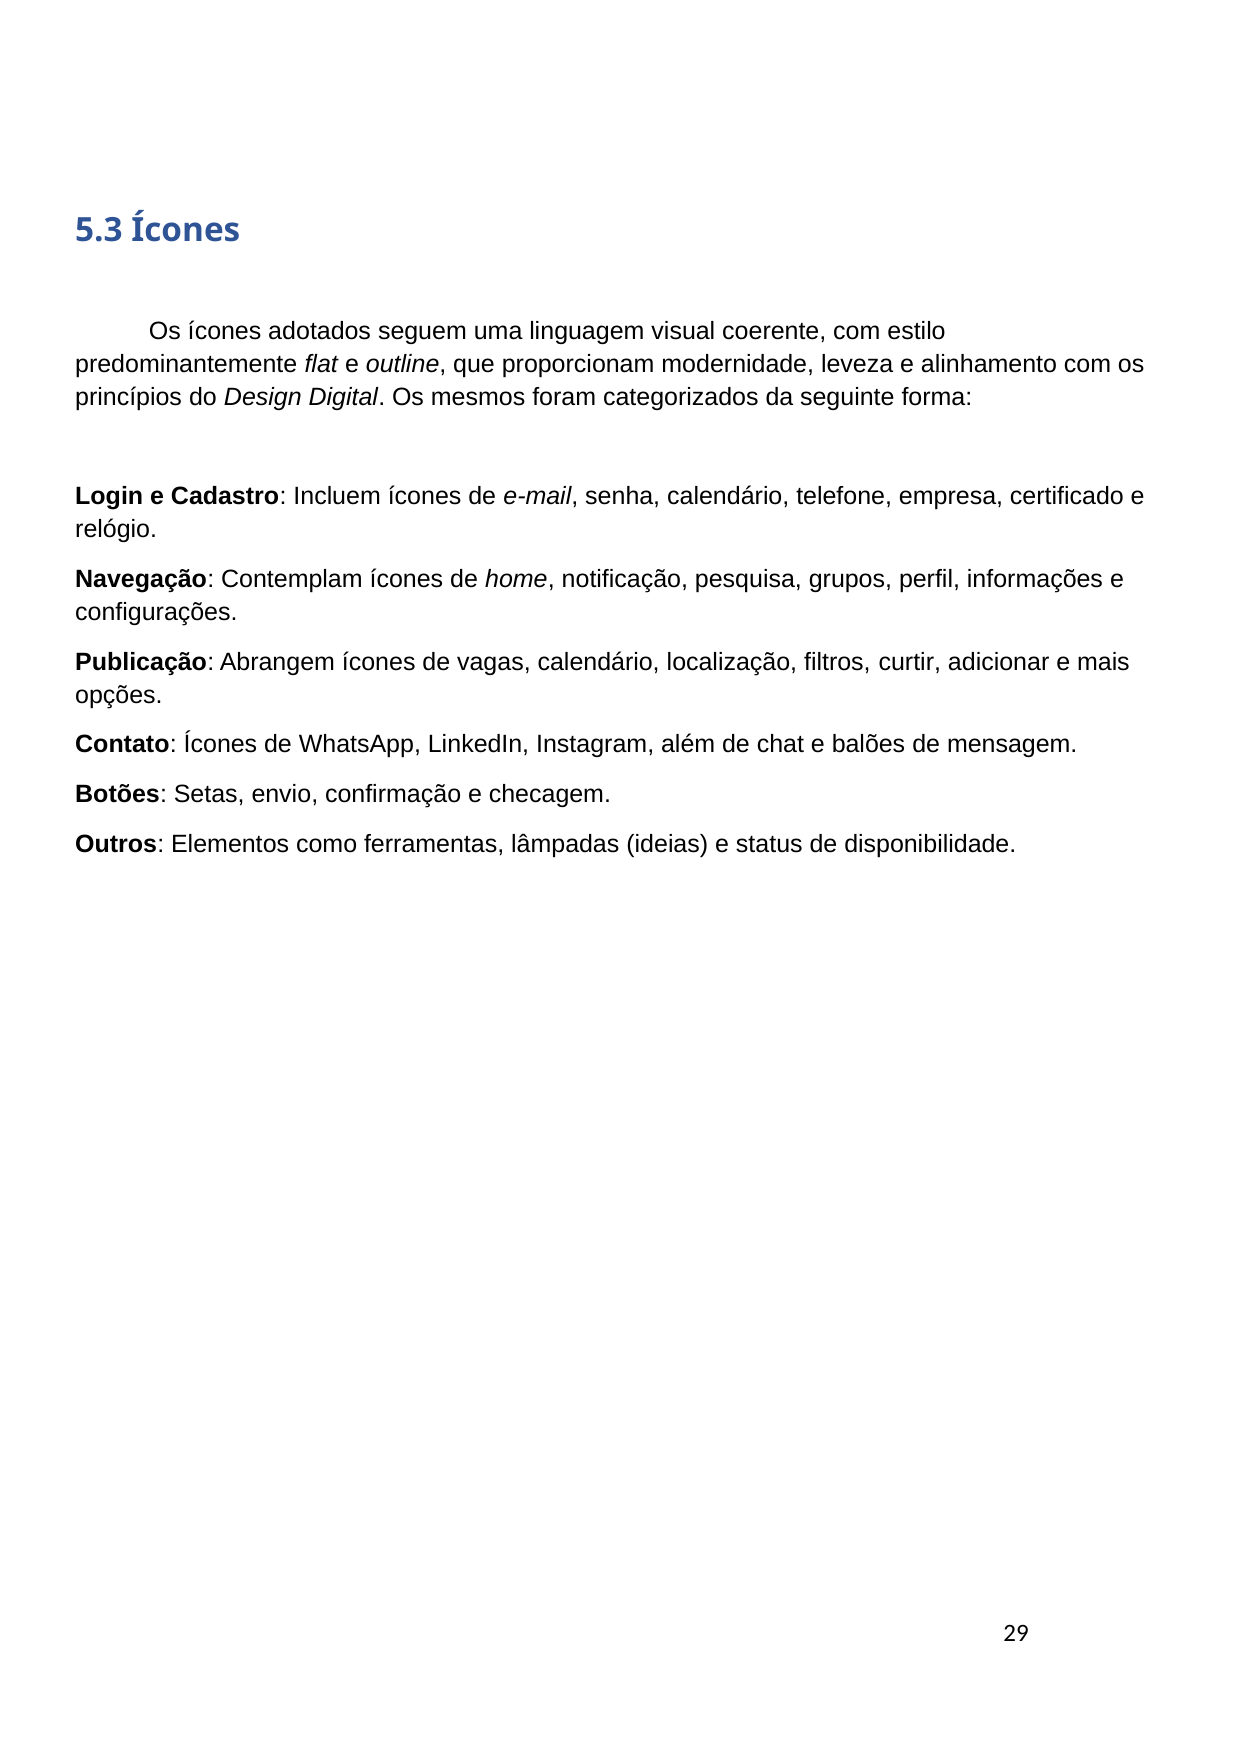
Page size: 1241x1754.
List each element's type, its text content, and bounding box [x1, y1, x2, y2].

text Botões: Setas, envio, confirmação e checagem. [75, 779, 1165, 808]
text Publicação: Abrangem ícones de vagas, calendário, localização, filtros, curtir, adicionar e mais opções. [75, 647, 1165, 708]
subtitle 5.3 Ícones [75, 206, 1165, 251]
text Outros: Elementos como ferramentas, lâmpadas (ideias) e status de disponibilidade. [75, 829, 1165, 857]
text Login e Cadastro: Incluem ícones de e-mail, senha, calendário, telefone, empresa, certificado e relógio. [75, 481, 1165, 543]
text Os ícones adotados seguem uma linguagem visual coerente, com estilo predominantemente flat e outline, que proporcionam modernidade, leveza e alinhamento com os princípios do Design Digital. Os mesmos foram categorizados da seguinte forma: [75, 316, 1165, 411]
text Contato: Ícones de WhatsApp, LinkedIn, Instagram, além de chat e balões de mensagem. [75, 729, 1165, 758]
text Navegação: Contemplam ícones de home, notificação, pesquisa, grupos, perfil, informações e configurações. [75, 564, 1165, 626]
